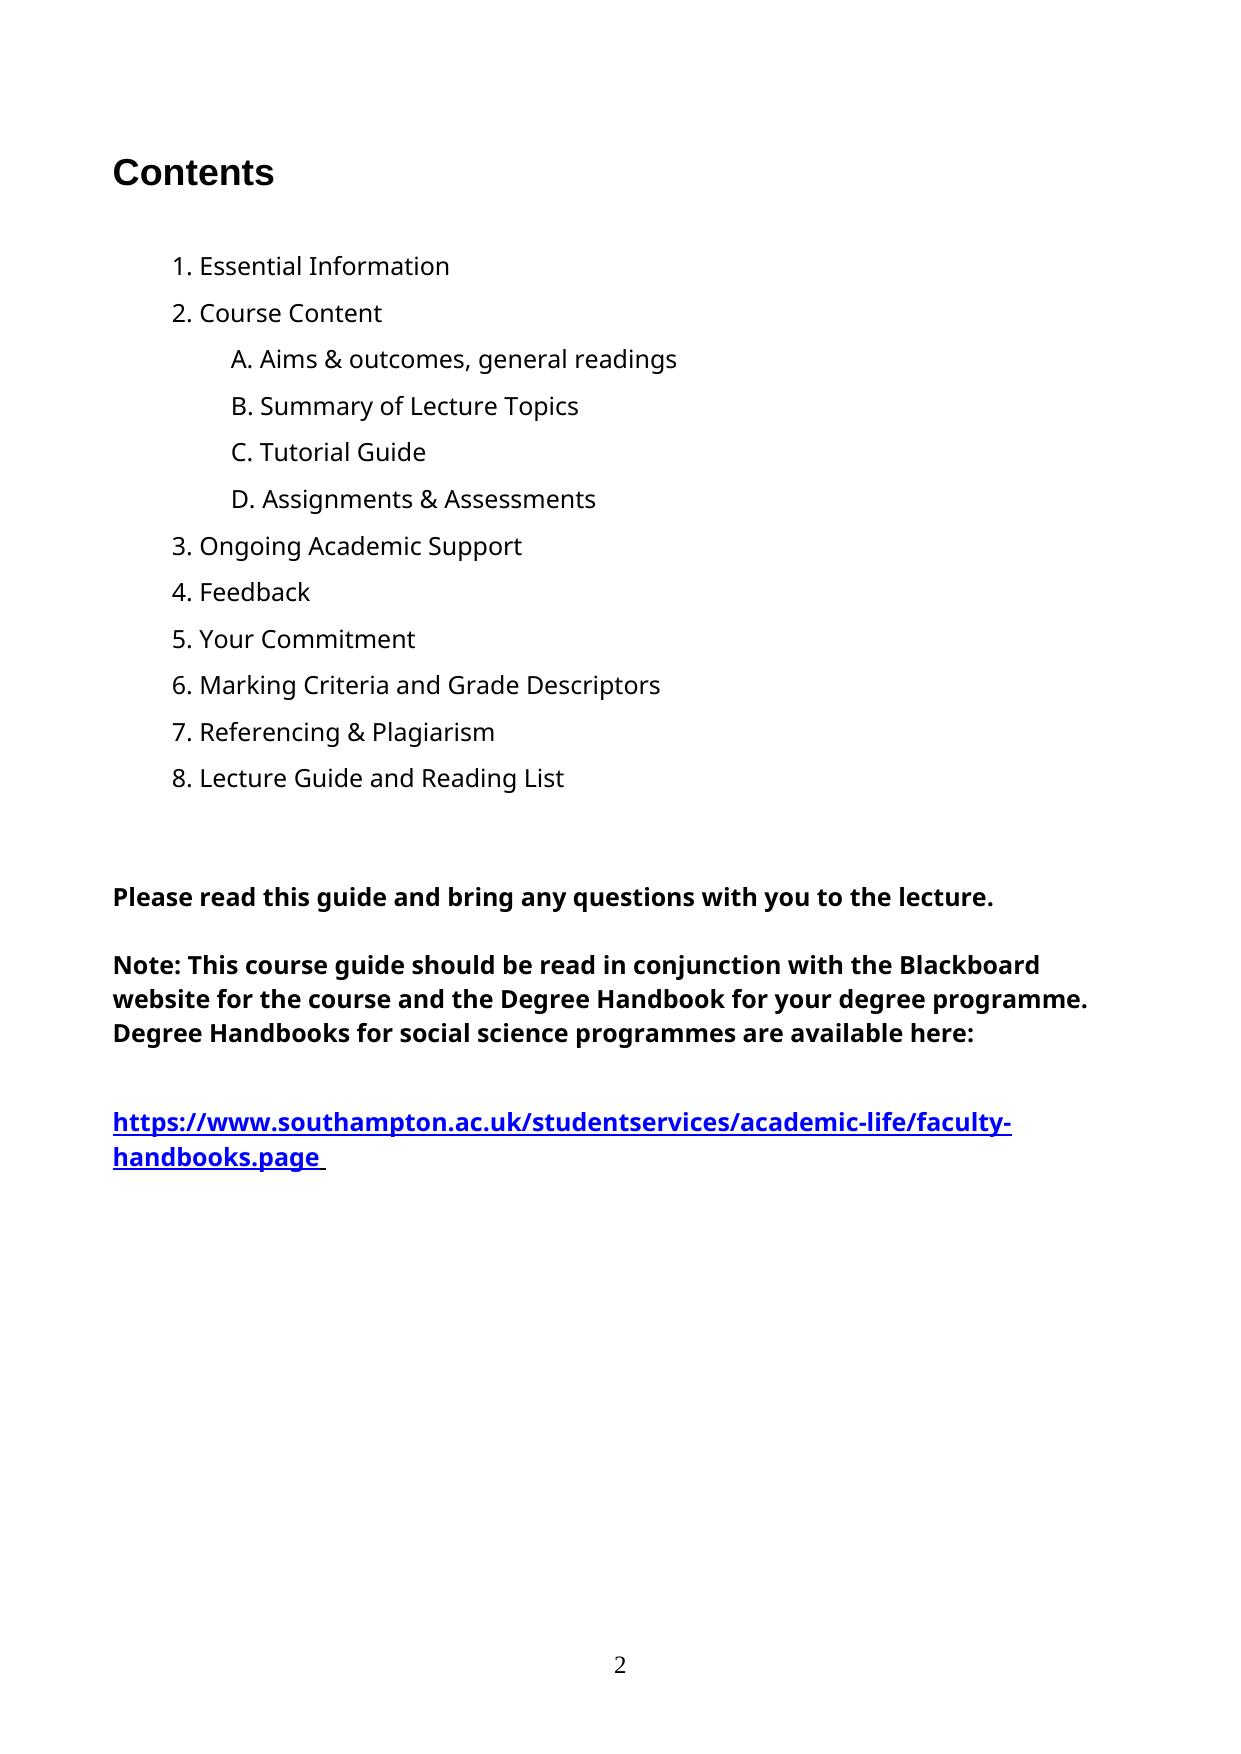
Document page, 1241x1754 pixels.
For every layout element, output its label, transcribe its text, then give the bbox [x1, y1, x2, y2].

text B. Summary of Lecture Topics [231, 388, 1128, 422]
text D. Assignments & Assessments [231, 482, 1128, 516]
subtitle https://www.southampton.ac.uk/studentservices/academic-life/faculty-handbooks.page [112, 1105, 1128, 1173]
text 8. Lecture Guide and Reading List [172, 761, 1128, 795]
subtitle Note: This course guide should be read in conjunction with the Blackboard website for the course and the Degree Handbook for your degree programme. Degree Handbooks for social science programmes are available here: [112, 948, 1128, 1050]
text 4. Feedback [172, 575, 1128, 609]
text 5. Your Commitment [172, 621, 1128, 655]
text Please read this guide and bring any questions with you to the lecture. [112, 880, 1128, 914]
text 3. Ongoing Academic Support [172, 528, 1128, 562]
text 7. Referencing & Plagiarism [172, 714, 1128, 748]
text Contents [112, 150, 1128, 193]
text 6. Marking Criteria and Grade Descriptors [172, 668, 1128, 702]
text 1. Essential Information [172, 249, 1128, 283]
text 2. Course Content [172, 295, 1128, 329]
text C. Tutorial Guide [231, 435, 1128, 469]
text A. Aims & outcomes, general readings [231, 342, 1128, 376]
